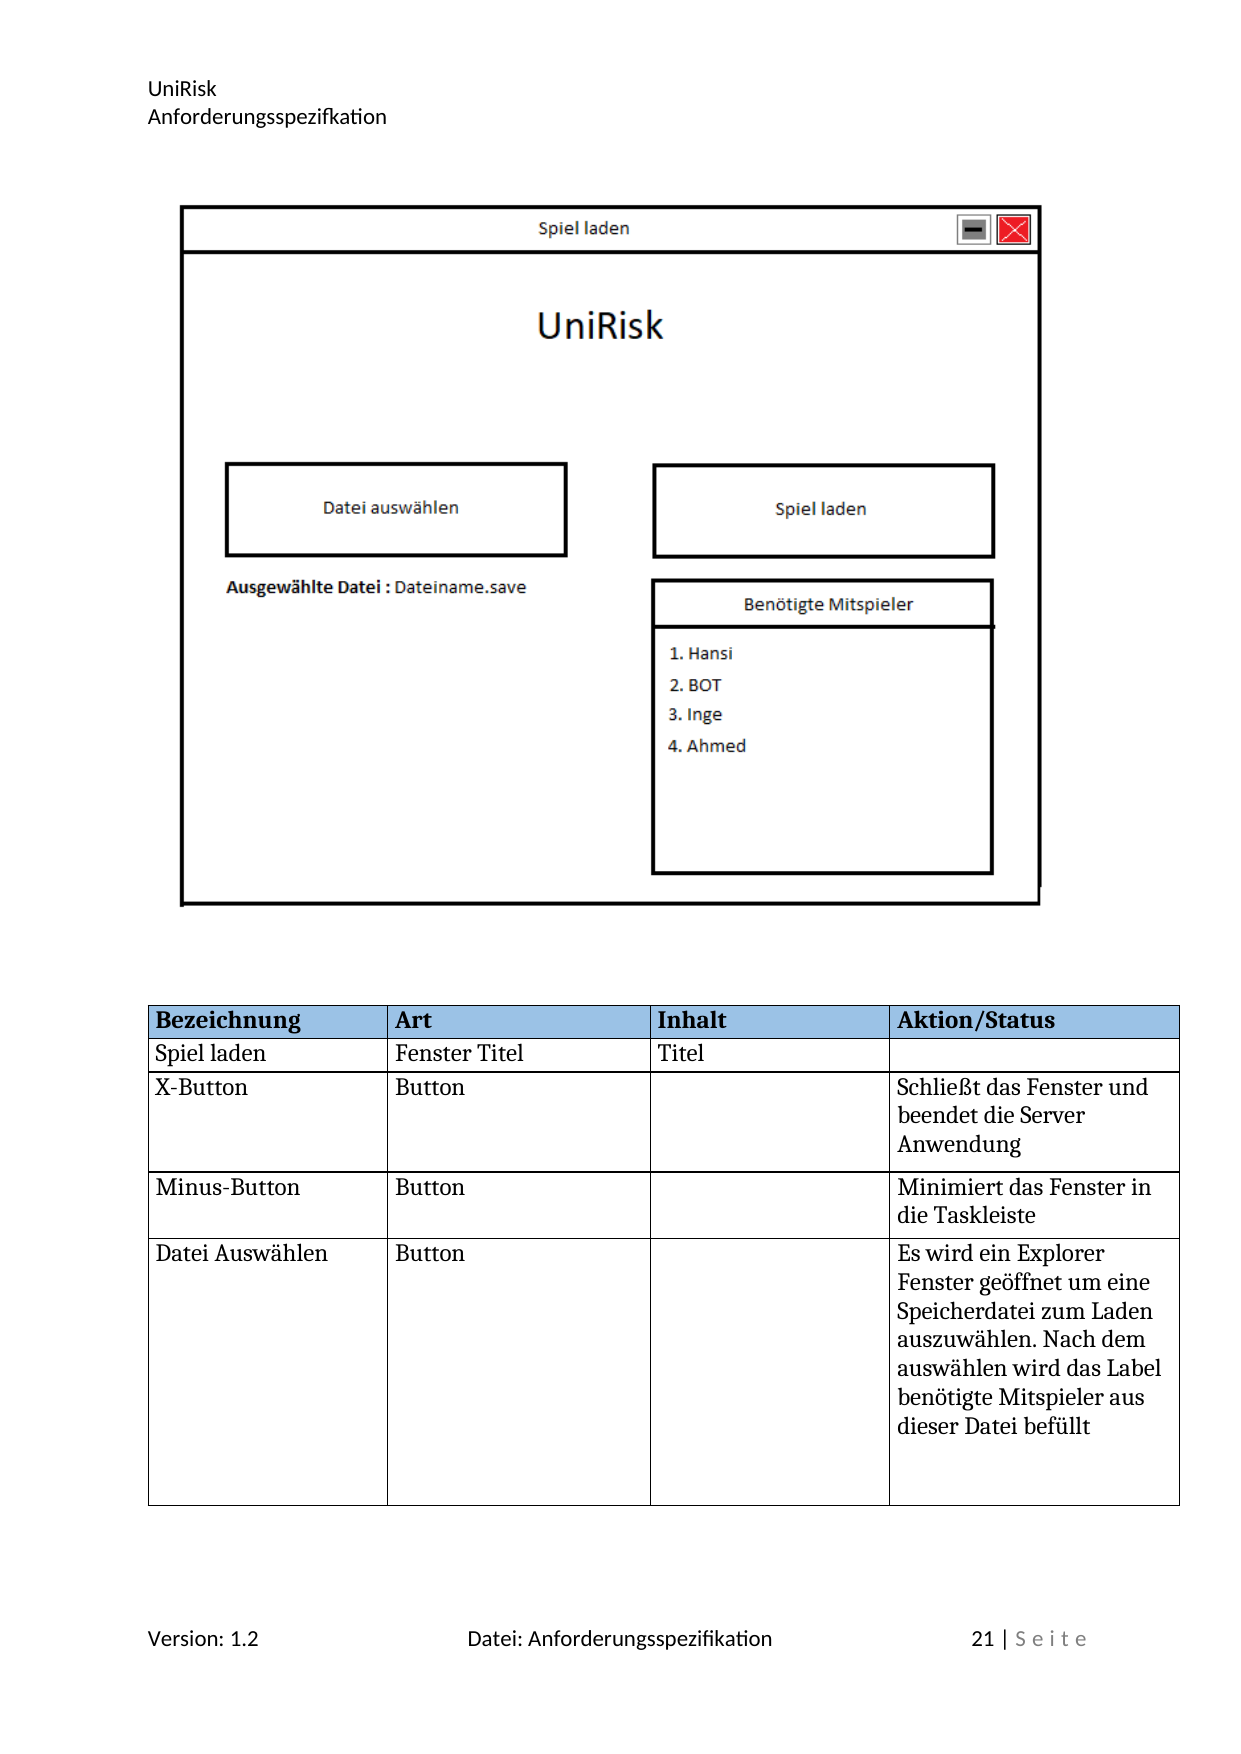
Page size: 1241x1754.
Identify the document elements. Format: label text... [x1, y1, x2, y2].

table_cell Button [388, 1173, 650, 1238]
table_cell [651, 1073, 889, 1171]
table_cell Fenster Titel [388, 1039, 650, 1071]
table_cell Minus-Button [149, 1173, 387, 1238]
picture [147, 147, 1092, 919]
table_cell Es wird ein Explorer Fenster geöffnet um eine Speicherdatei zum Laden auszuwählen. Nach dem auswählen wird das Label benötigte Mitspieler aus dieser Datei befüllt [890, 1239, 1179, 1505]
table_cell Spiel laden [149, 1039, 387, 1071]
table_cell Titel [651, 1039, 889, 1071]
table_cell Datei Auswählen [149, 1239, 387, 1505]
table_header Bezeichnung [149, 1006, 387, 1038]
table_cell [651, 1173, 889, 1238]
table_cell [890, 1039, 1179, 1071]
table_cell Button [388, 1073, 650, 1171]
table_cell Schließt das Fenster und beendet die Server Anwendung [890, 1073, 1179, 1171]
table_cell [651, 1239, 889, 1505]
table_cell Minimiert das Fenster in die Taskleiste [890, 1173, 1179, 1238]
table_cell Button [388, 1239, 650, 1505]
table_header Aktion/Status [890, 1006, 1179, 1038]
table_header Art [388, 1006, 650, 1038]
table_header Inhalt [651, 1006, 889, 1038]
table_cell X-Button [149, 1073, 387, 1171]
